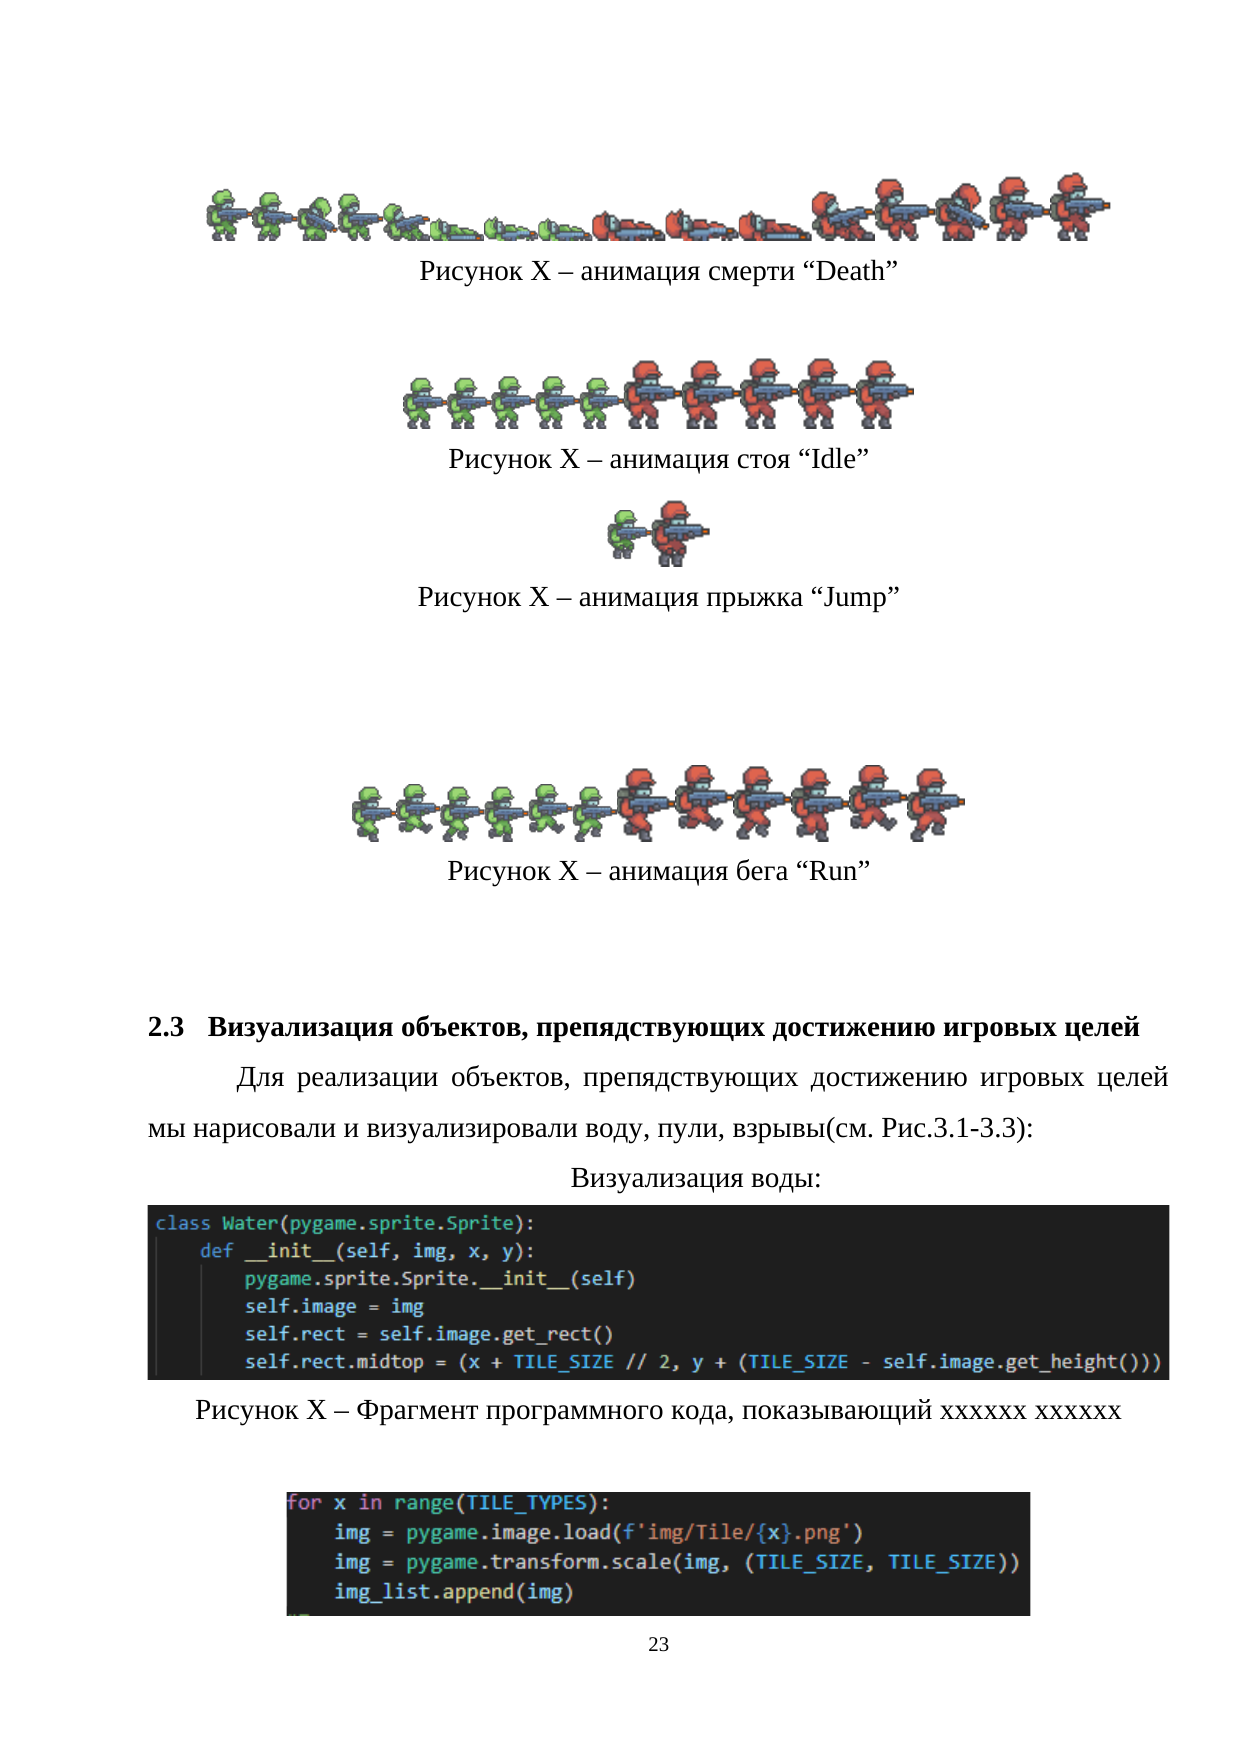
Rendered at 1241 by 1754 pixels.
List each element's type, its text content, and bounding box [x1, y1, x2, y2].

text Рисунок Х – Фрагмент программного кода, показывающий хххххх хххххх [148, 1392, 1169, 1425]
text Рисунок Х – анимация прыжка “Jump” [148, 579, 1169, 612]
text Рисунок Х – анимация стоя “Idle” [148, 441, 1169, 474]
picture [147, 1205, 1170, 1380]
text Рисунок Х – анимация бега “Run” [148, 853, 1169, 887]
text Для реализации объектов, препядствующих достижению игровых целей мы нарисовали и визуализировали воду, пули, взрывы(см. Рис.3.1-3.3): [148, 1059, 1169, 1143]
picture [607, 491, 710, 567]
picture [206, 165, 1111, 241]
text Визуализация воды: [148, 1160, 1169, 1205]
picture [286, 1492, 1031, 1616]
picture [403, 353, 914, 429]
picture [352, 765, 965, 842]
subtitle Визуализация объектов, препядствующих достижению игровых целей [148, 1009, 1169, 1043]
text Рисунок Х – анимация смерти “Death” [148, 253, 1169, 286]
